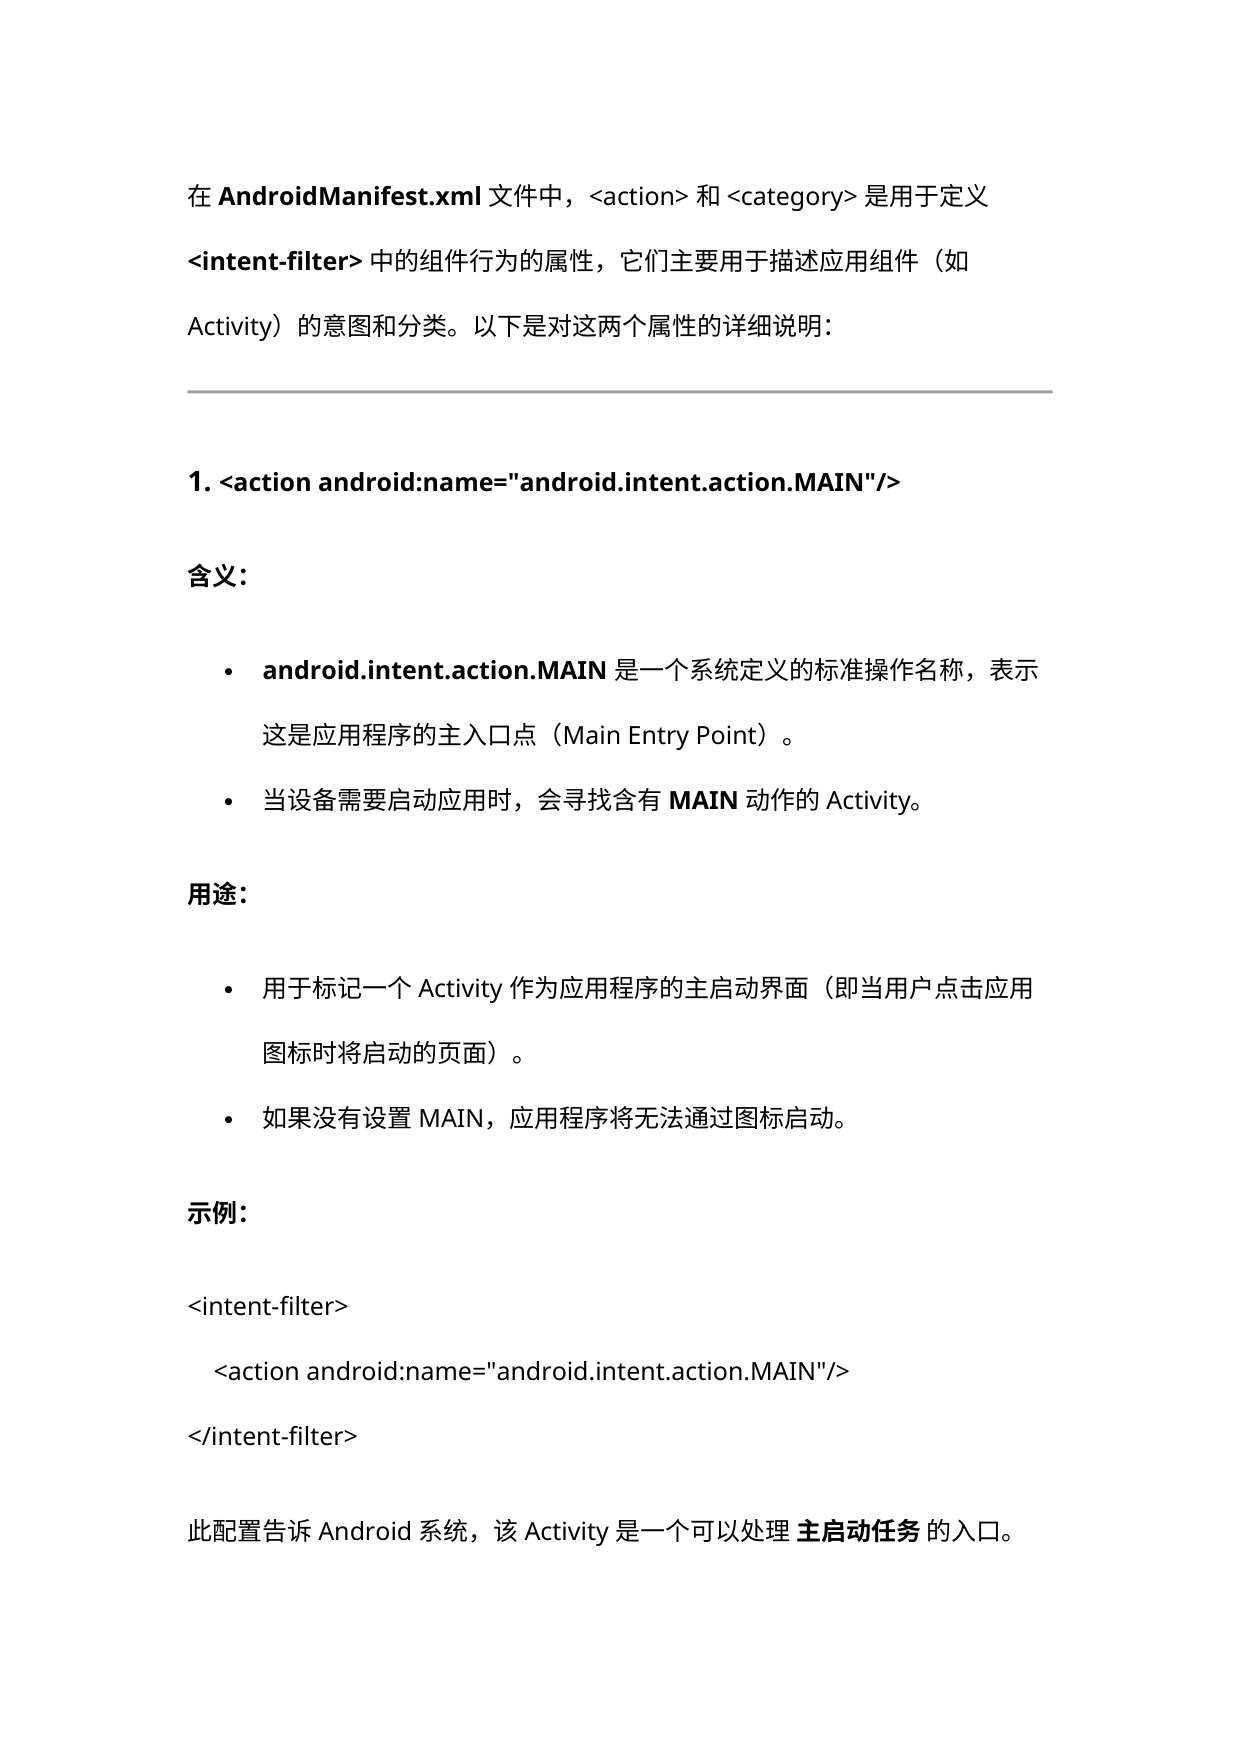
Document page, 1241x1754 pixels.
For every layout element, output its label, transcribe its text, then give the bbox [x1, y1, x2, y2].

text 1. <action android:name="android.intent.action.MAIN"/> [187, 448, 1053, 513]
text 含义： [187, 542, 1053, 607]
text 在 AndroidManifest.xml 文件中，<action> 和 <category> 是用于定义 <intent-filter> 中的组件行为的属性，它们主要用于描述应用组件（如 Activity）的意图和分类。以下是对这两个属性的详细说明： [187, 162, 1053, 357]
text 示例： [187, 1179, 1053, 1244]
list 用于标记一个 Activity 作为应用程序的主启动界面（即当用户点击应用图标时将启动的页面）。 [225, 954, 1053, 1084]
list 如果没有设置 MAIN，应用程序将无法通过图标启动。 [225, 1084, 1053, 1149]
text <action android:name="android.intent.action.MAIN"/> [187, 1338, 1053, 1403]
text 用途： [187, 860, 1053, 925]
text <intent-filter> [187, 1273, 1053, 1338]
list android.intent.action.MAIN 是一个系统定义的标准操作名称，表示这是应用程序的主入口点（Main Entry Point）。 [225, 636, 1053, 766]
text </intent-filter> [187, 1403, 1053, 1468]
text 此配置告诉 Android 系统，该 Activity 是一个可以处理 主启动任务 的入口。 [187, 1497, 1053, 1562]
list 当设备需要启动应用时，会寻找含有 MAIN 动作的 Activity。 [225, 766, 1053, 831]
